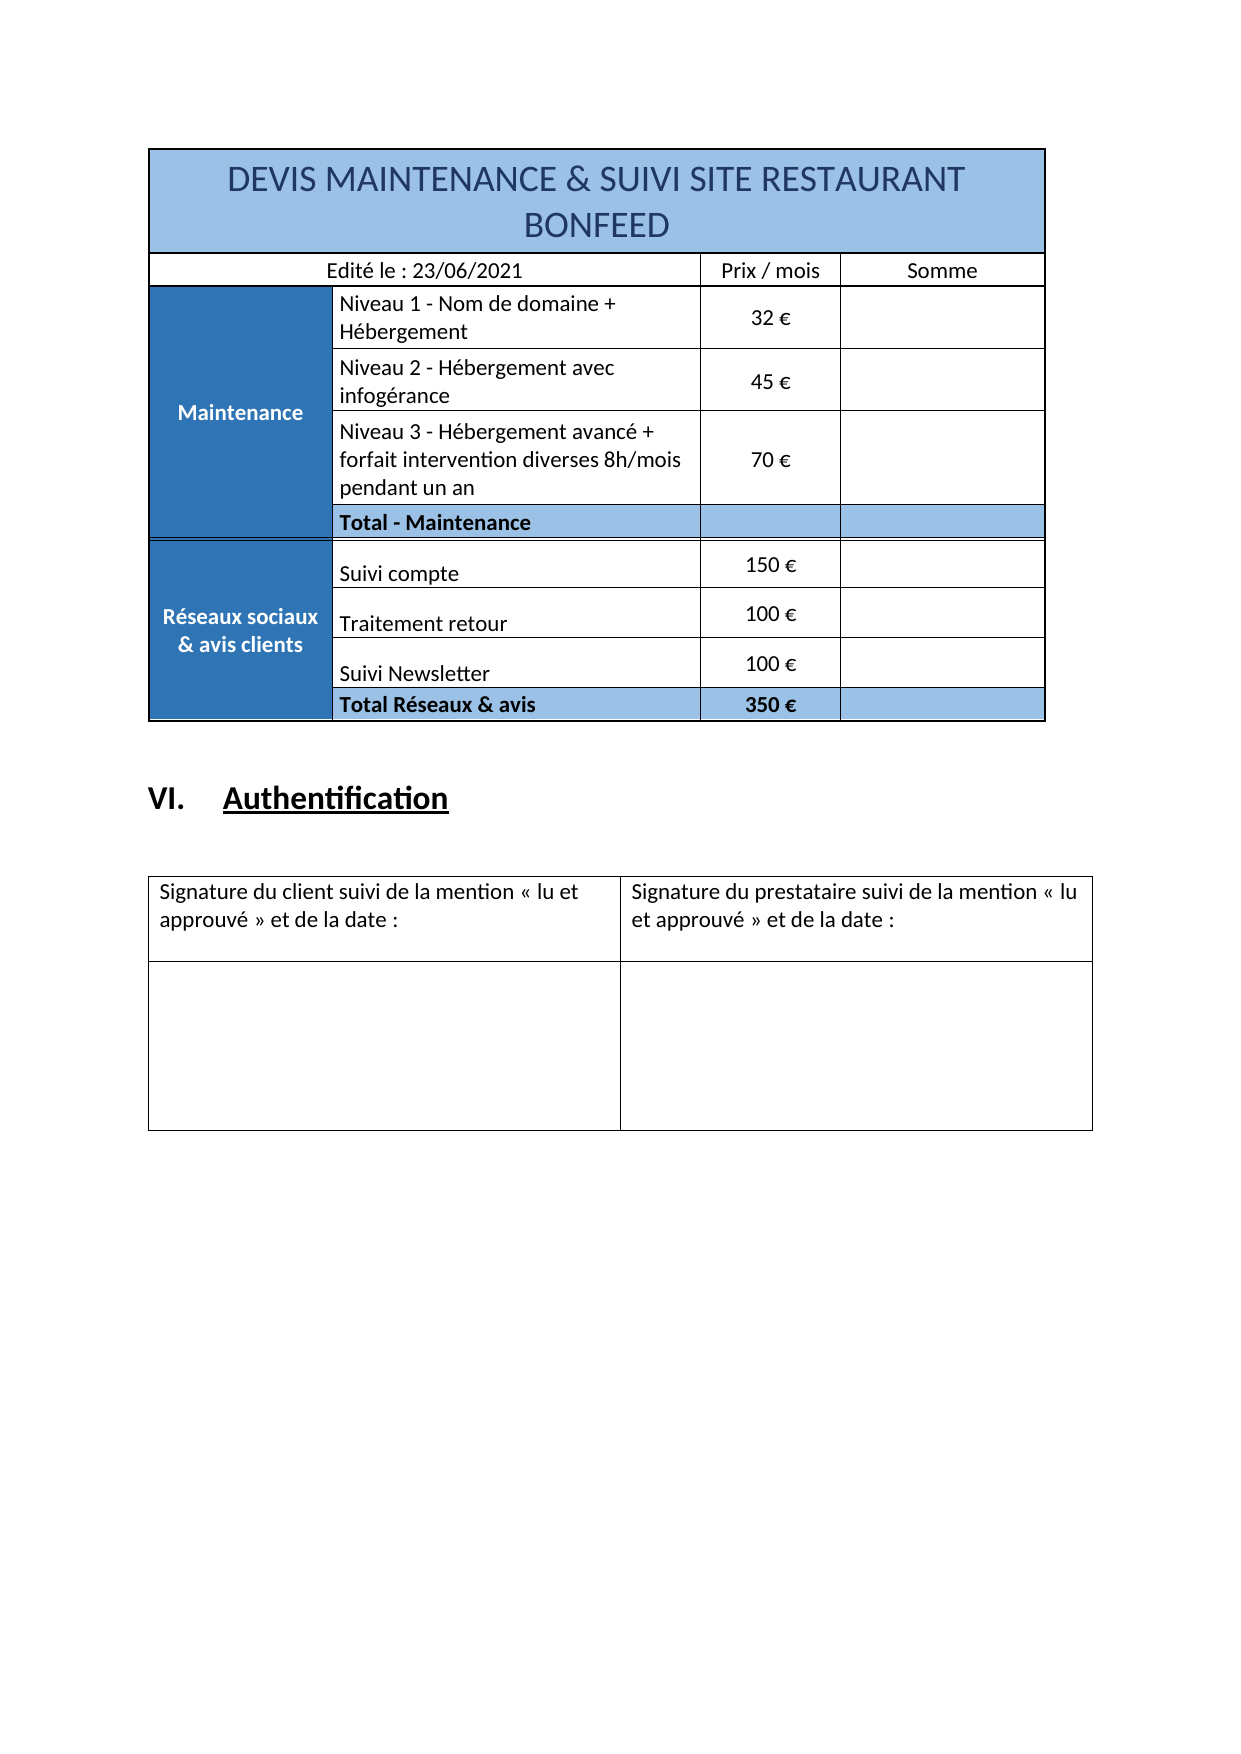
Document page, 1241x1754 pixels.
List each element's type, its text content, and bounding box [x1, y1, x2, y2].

table_cell 45 € [701, 349, 840, 410]
table_cell Traitement retour [333, 588, 700, 637]
table_cell Niveau 2 - Hébergement avec infogérance [333, 349, 700, 410]
table_cell Prix / mois [701, 254, 840, 285]
table_cell Réseaux sociaux & avis clients [150, 541, 332, 719]
table_header Signature du client suivi de la mention « lu et approuvé » et de la date : [149, 877, 620, 961]
table_cell Total Réseaux & avis [333, 688, 700, 719]
table_cell [841, 411, 1044, 504]
table_cell [841, 638, 1044, 687]
table_cell [149, 962, 620, 1129]
table_cell [841, 505, 1044, 537]
table_cell Somme [841, 254, 1044, 285]
table_cell [841, 588, 1044, 637]
table_cell [841, 541, 1044, 587]
table_cell [841, 349, 1044, 410]
table_cell Edité le : 23/06/2021 [150, 254, 700, 285]
table_cell [701, 505, 840, 537]
table_cell 32 € [701, 287, 840, 348]
table_cell Maintenance [150, 287, 332, 537]
table_cell 100 € [701, 588, 840, 637]
table_cell [621, 962, 1092, 1129]
table_header DEVIS MAINTENANCE & SUIVI SITE RESTAURANT BONFEED [150, 150, 1044, 252]
table_cell [841, 688, 1044, 719]
subtitle Authentification [185, 777, 1093, 817]
table_header Signature du prestataire suivi de la mention « lu et approuvé » et de la date : [621, 877, 1092, 961]
table_cell Niveau 3 - Hébergement avancé + forfait intervention diverses 8h/mois pendant un an [333, 411, 700, 504]
table_cell Niveau 1 - Nom de domaine + Hébergement [333, 287, 700, 348]
table_cell [841, 287, 1044, 348]
table_cell 70 € [701, 411, 840, 504]
table_cell 100 € [701, 638, 840, 687]
table_cell 150 € [701, 541, 840, 587]
table_cell 350 € [701, 688, 840, 719]
table_cell Suivi compte [333, 541, 700, 587]
table_cell Total - Maintenance [333, 505, 700, 537]
table_cell Suivi Newsletter [333, 638, 700, 687]
